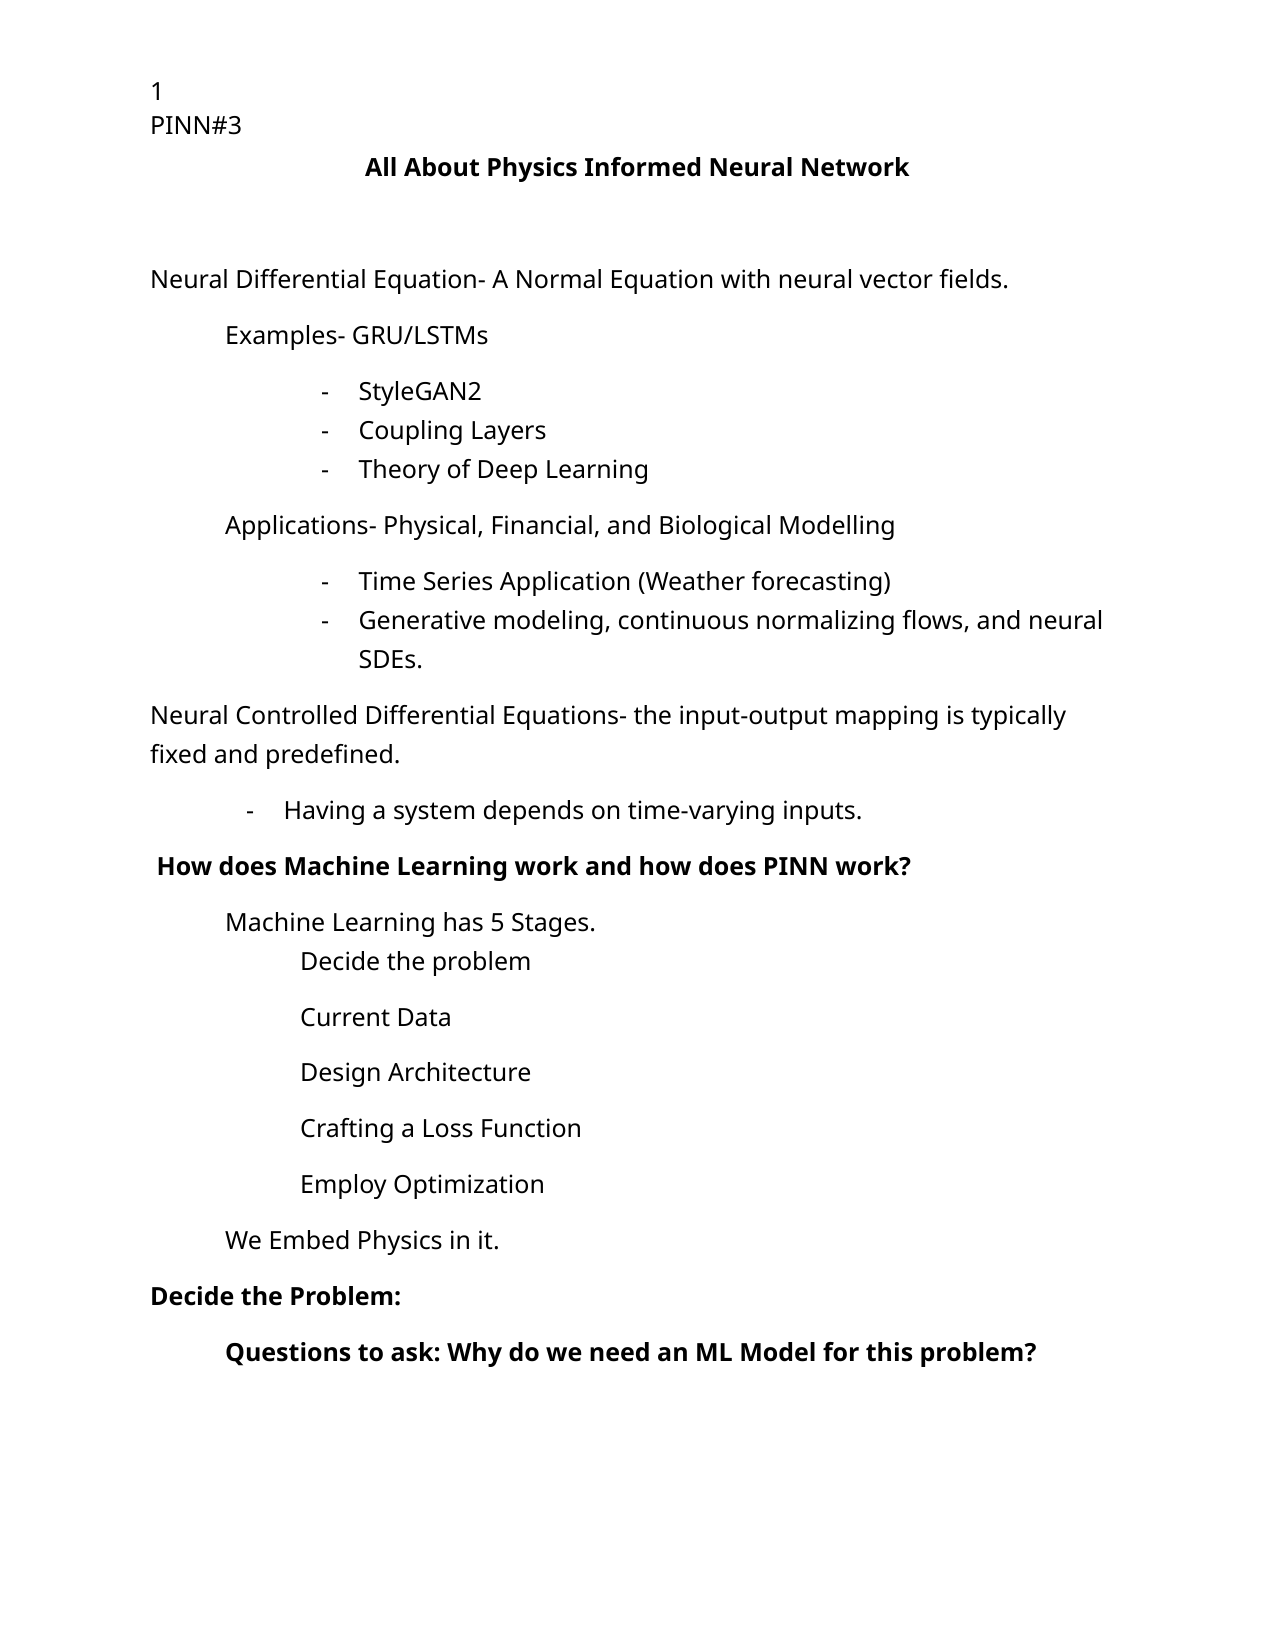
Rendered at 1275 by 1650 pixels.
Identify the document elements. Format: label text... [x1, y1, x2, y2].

list Having a system depends on time-varying inputs. [246, 792, 1125, 827]
list Time Series Application (Weather forecasting) [321, 563, 1125, 597]
text How does Machine Learning work and how does PINN work? [150, 848, 1125, 882]
list Coupling Layers [321, 412, 1125, 447]
text Neural Differential Equation- A Normal Equation with neural vector fields. [150, 262, 1125, 296]
text Questions to ask: Why do we need an ML Model for this problem? [150, 1334, 1125, 1368]
list StyleGAN2 [321, 373, 1125, 407]
text Crafting a Loss Function [300, 1111, 1125, 1145]
text We Embed Physics in it. [150, 1222, 1125, 1257]
text Applications- Physical, Financial, and Biological Modelling [225, 507, 1125, 542]
list Theory of Deep Learning [321, 452, 1125, 486]
text Machine Learning has 5 Stages. Decide the problem [150, 904, 1125, 977]
text Design Architecture [300, 1055, 1125, 1089]
text Employ Optimization [300, 1167, 1125, 1201]
list Generative modeling, continuous normalizing flows, and neural SDEs. [321, 602, 1125, 676]
text Decide the Problem: [150, 1278, 1125, 1312]
text Examples- GRU/LSTMs [225, 317, 1125, 352]
text Neural Controlled Differential Equations- the input-output mapping is typically fixed and predefined. [150, 697, 1125, 771]
text Current Data [300, 999, 1125, 1033]
text All About Physics Informed Neural Network [150, 150, 1125, 184]
